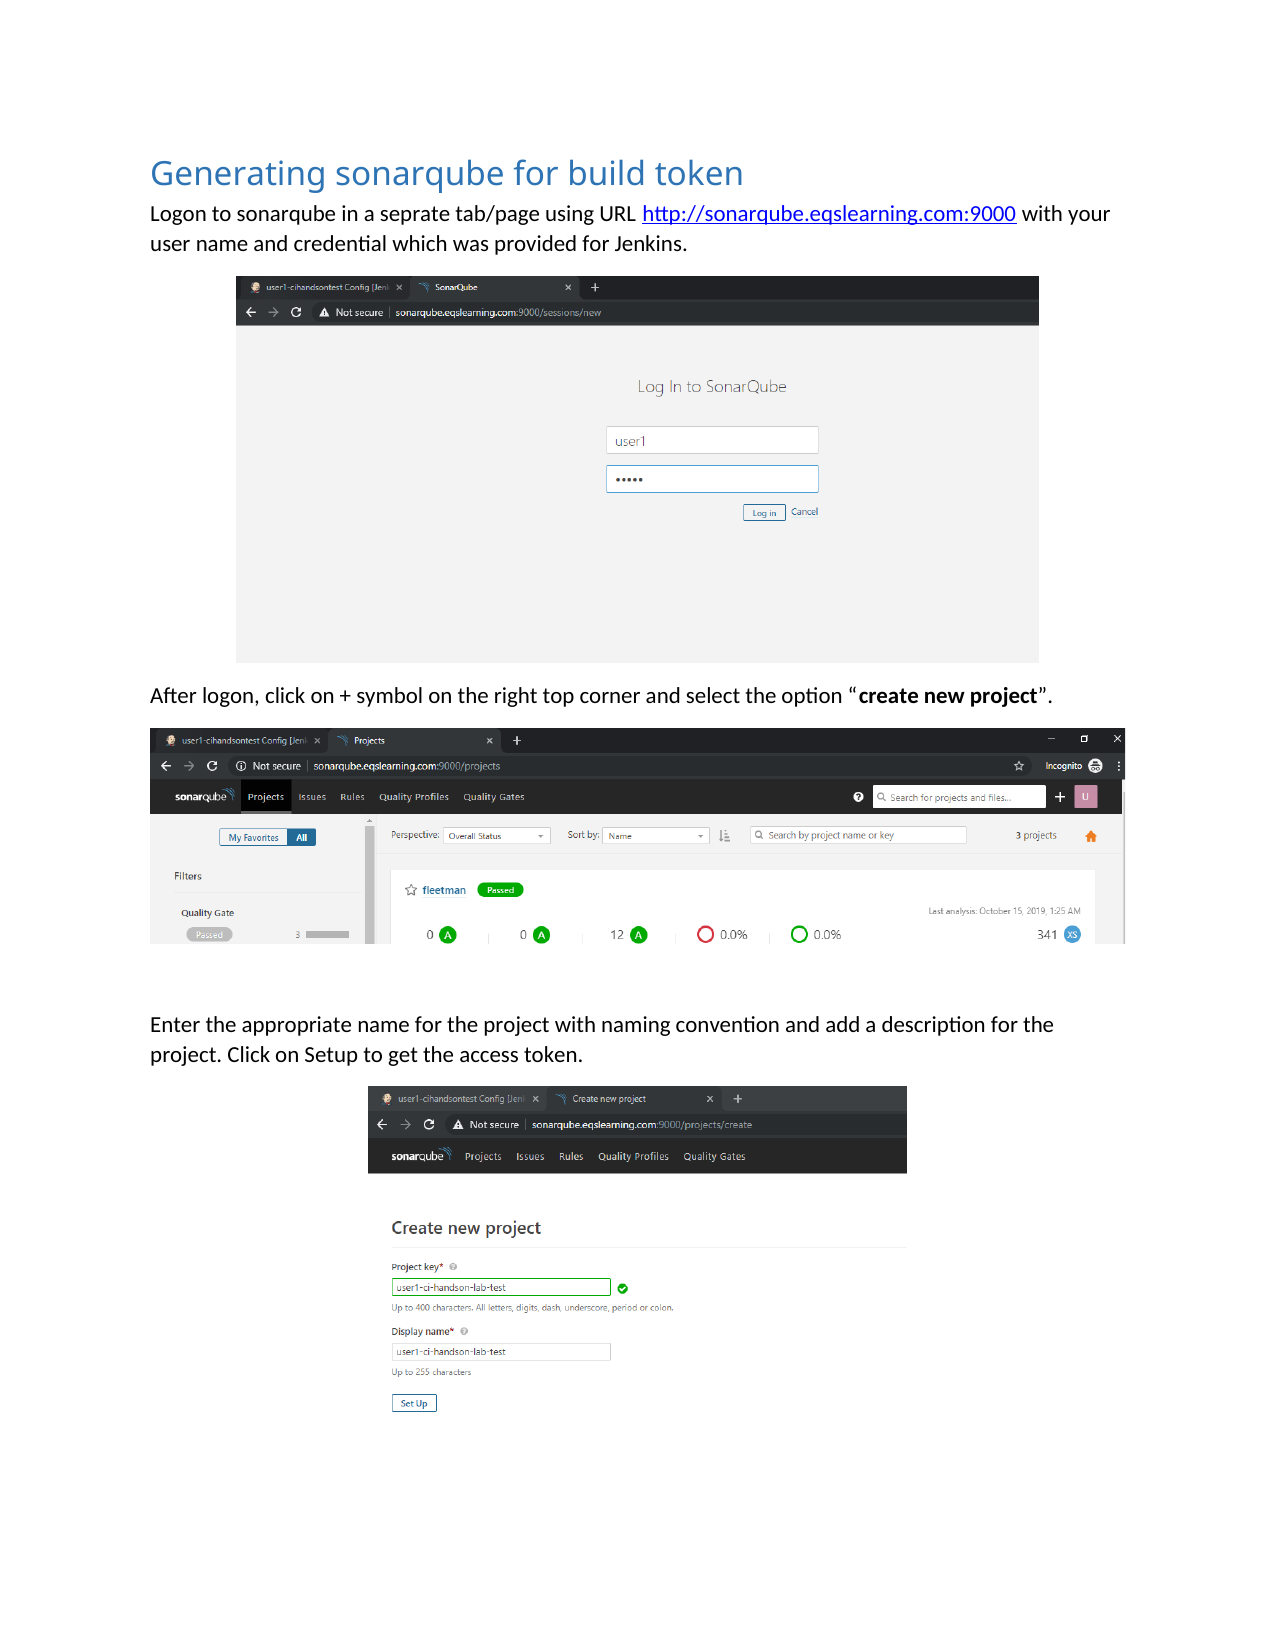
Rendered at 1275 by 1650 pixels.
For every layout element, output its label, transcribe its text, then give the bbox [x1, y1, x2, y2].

picture [236, 276, 1039, 663]
text After logon, click on + symbol on the right top corner and select the option “create new project”. [150, 681, 1125, 709]
subtitle Generating sonarqube for build token [150, 150, 1125, 195]
text Enter the appropriate name for the project with naming convention and add a description for the project. Click on Setup to get the access token. [150, 1010, 1125, 1068]
picture [150, 728, 1125, 944]
picture [368, 1086, 907, 1467]
text Logon to sonarqube in a seprate tab/page using URL http://sonarqube.eqslearning.com:9000 with your user name and credential which was provided for Jenkins. [150, 199, 1125, 257]
